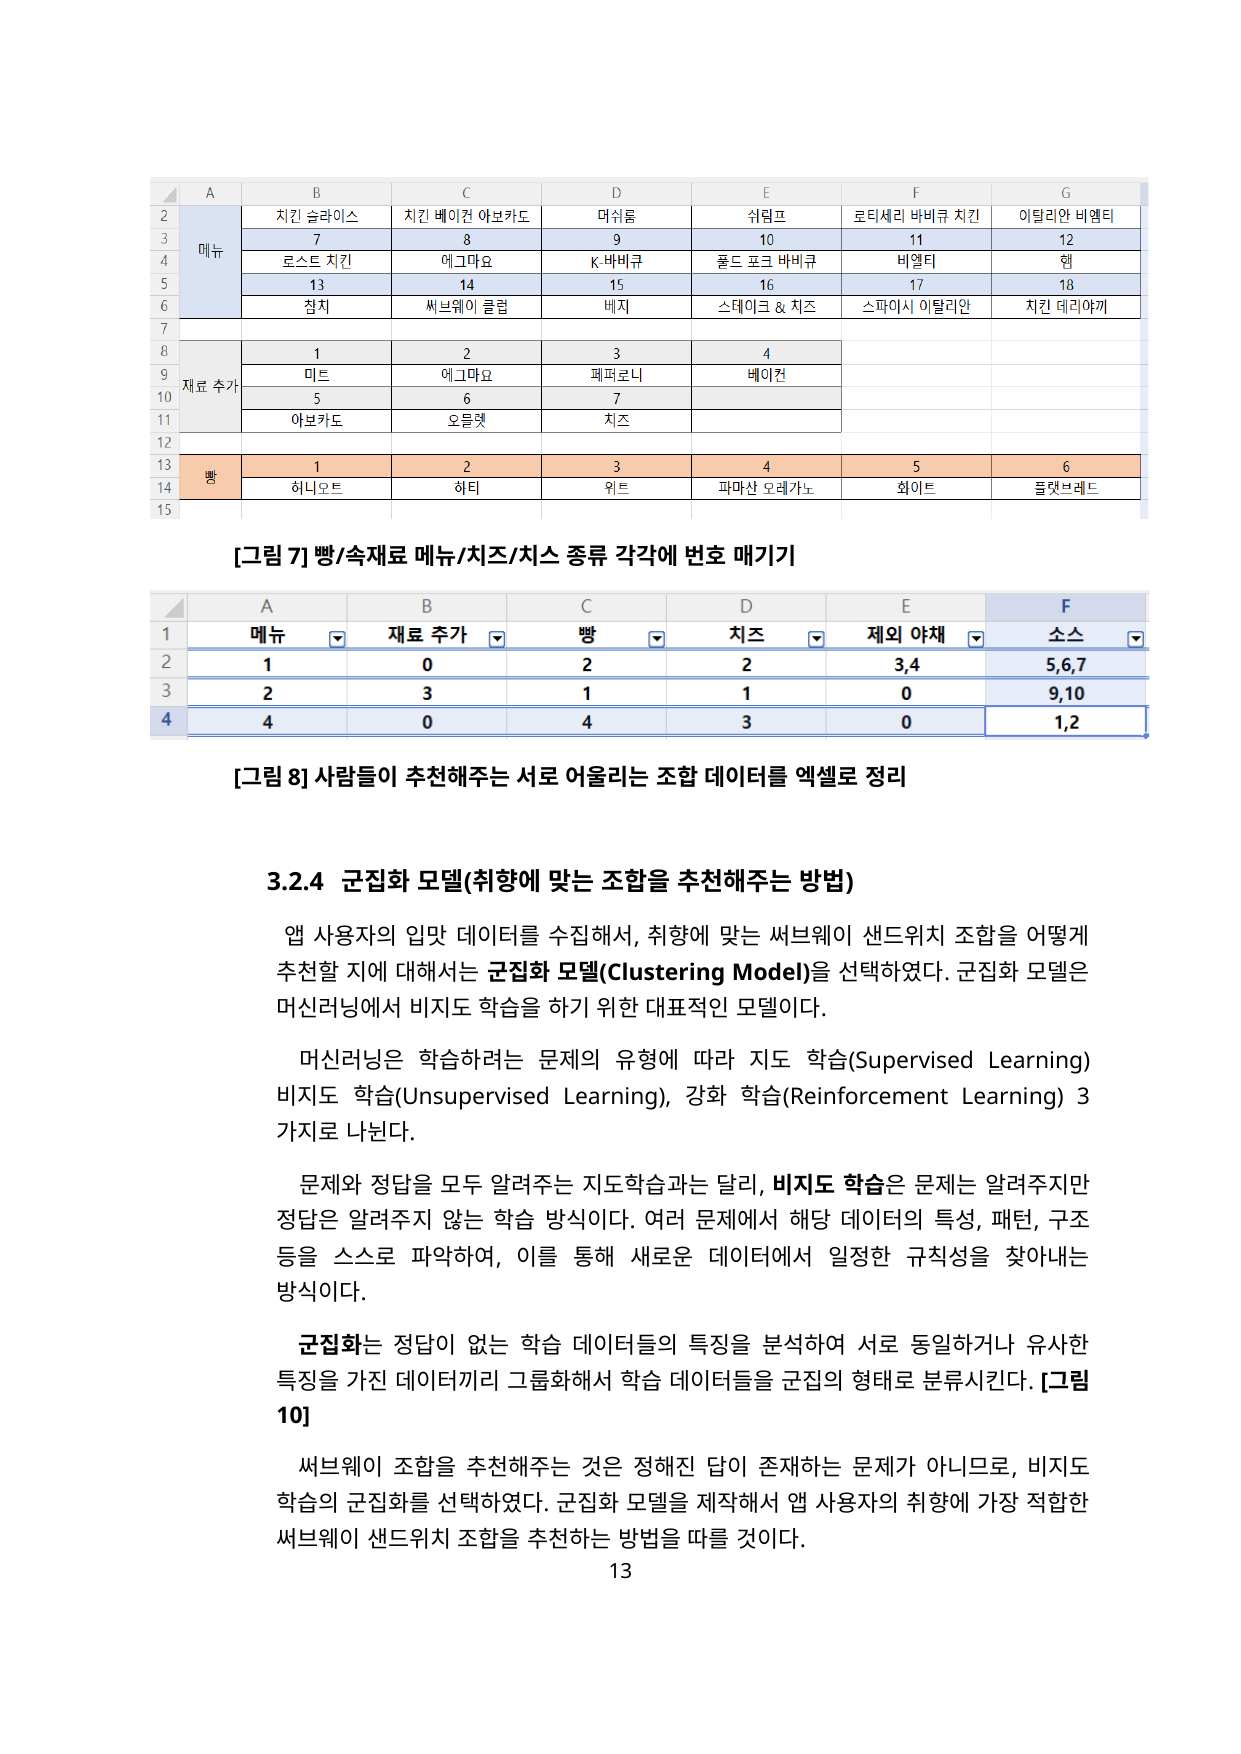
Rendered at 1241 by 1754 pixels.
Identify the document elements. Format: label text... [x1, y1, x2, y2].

text 문제와 정답을 모두 알려주는 지도학습과는 달리, 비지도 학습은 문제는 알려주지만 정답은 알려주지 않는 학습 방식이다. 여러 문제에서 해당 데이터의 특성, 패턴, 구조 등을 스스로 파악하여, 이를 통해 새로운 데이터에서 일정한 규칙성을 찾아내는 방식이다. [276, 1166, 1090, 1308]
text 써브웨이 조합을 추천해주는 것은 정해진 답이 존재하는 문제가 아니므로, 비지도 학습의 군집화를 선택하였다. 군집화 모델을 제작해서 앱 사용자의 취향에 가장 적합한 써브웨이 샌드위치 조합을 추천하는 방법을 따를 것이다. [276, 1449, 1090, 1554]
list 군집화 모델(취향에 맞는 조합을 추천해주는 방법) [267, 862, 1090, 898]
picture [150, 590, 1150, 740]
picture [150, 177, 1149, 519]
text [그림7] 빵/속재료 메뉴/치즈/치스 종류 각각에 번호 매기기 [150, 538, 1090, 571]
text 군집화는 정답이 없는 학습 데이터들의 특징을 분석하여 서로 동일하거나 유사한 특징을 가진 데이터끼리 그룹화해서 학습 데이터들을 군집의 형태로 분류시킨다. [그림10] [276, 1327, 1090, 1430]
text [그림8] 사람들이 추천해주는 서로 어울리는 조합 데이터를 엑셀로 정리 [150, 759, 1090, 792]
text 앱 사용자의 입맛 데이터를 수집해서, 취향에 맞는 써브웨이 샌드위치 조합을 어떻게 추천할 지에 대해서는 군집화 모델(Clustering Model)을 선택하였다. 군집화 모델은 머신러닝에서 비지도 학습을 하기 위한 대표적인 모델이다. [276, 917, 1090, 1023]
text 머신러닝은 학습하려는 문제의 유형에 따라 지도 학습(Supervised Learning)비지도 학습(Unsupervised Learning), 강화 학습(Reinforcement Learning) 3가지로 나뉜다. [276, 1042, 1090, 1147]
